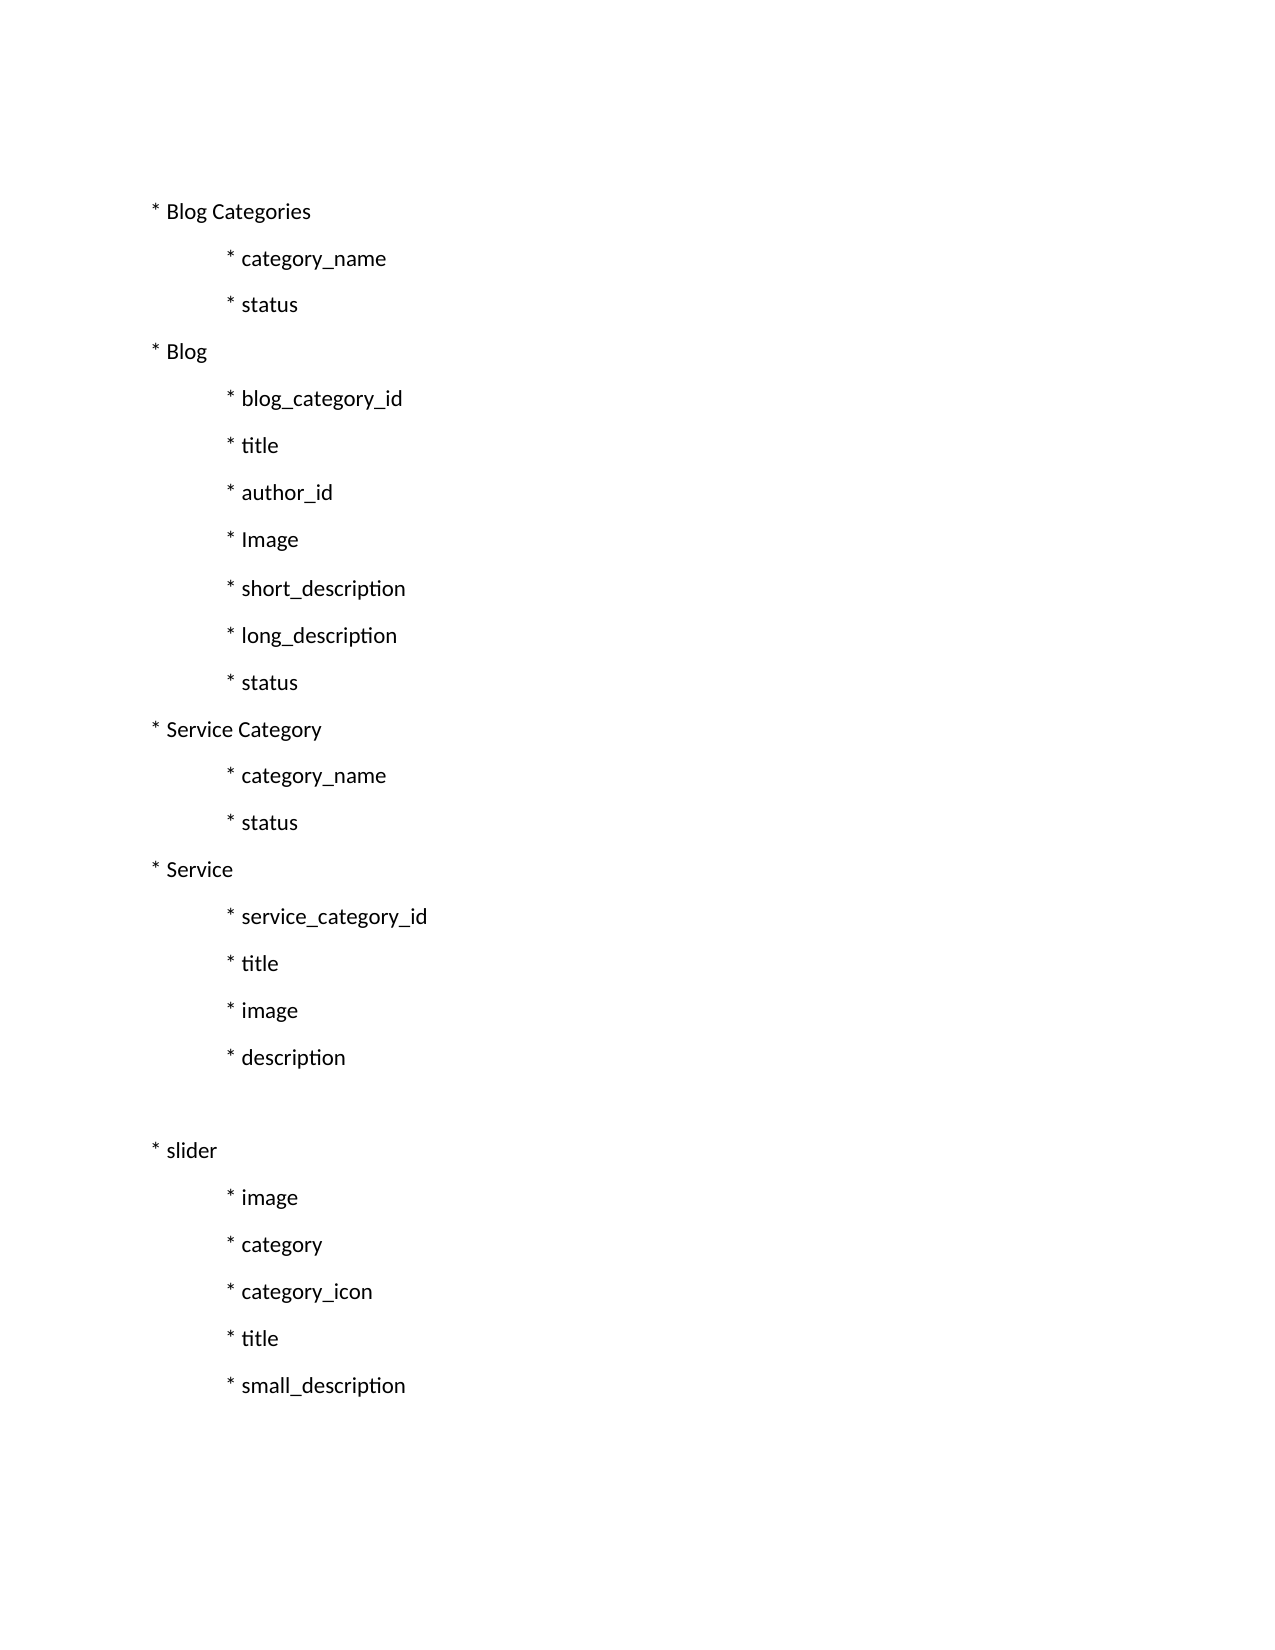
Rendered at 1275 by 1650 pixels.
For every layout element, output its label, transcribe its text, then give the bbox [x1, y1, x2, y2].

text * slider [150, 1137, 1125, 1164]
text * category [150, 1230, 1125, 1258]
text * short_description [150, 574, 1125, 602]
text * Image [150, 525, 1125, 553]
text * title [150, 431, 1125, 459]
text * long_description [150, 621, 1125, 649]
text * category_name [150, 762, 1125, 789]
text * category_name [150, 244, 1125, 272]
text * small_description [150, 1371, 1125, 1399]
text * Service [150, 855, 1125, 883]
text * blog_category_id [150, 384, 1125, 412]
text * Blog Categories [150, 197, 1125, 225]
text * Blog [150, 337, 1125, 366]
text * service_category_id [150, 902, 1125, 930]
text * image [150, 1183, 1125, 1211]
text * image [150, 996, 1125, 1024]
text * status [150, 668, 1125, 696]
text * Service Category [150, 715, 1125, 743]
text * author_id [150, 478, 1125, 506]
text * status [150, 291, 1125, 319]
text * status [150, 808, 1125, 836]
text * category_icon [150, 1277, 1125, 1305]
text * title [150, 1324, 1125, 1352]
text * title [150, 949, 1125, 977]
text * description [150, 1043, 1125, 1071]
